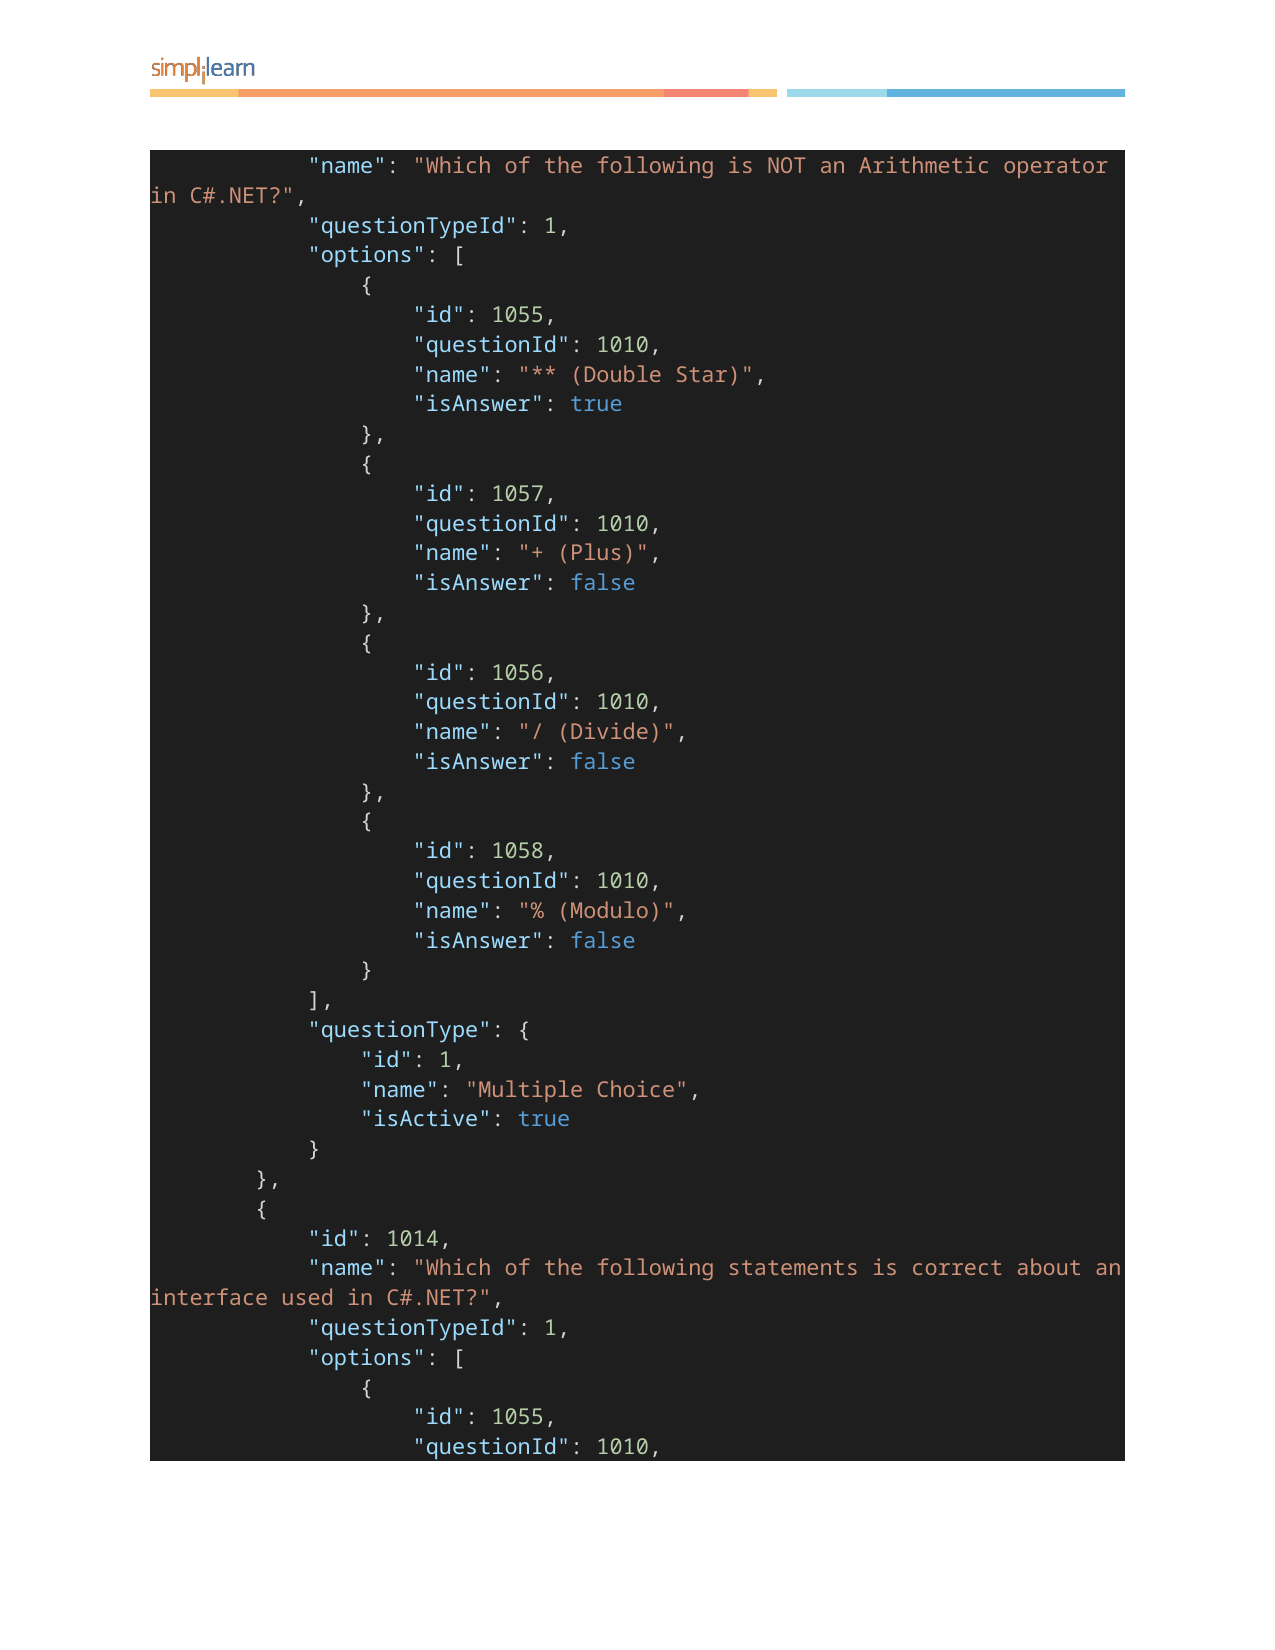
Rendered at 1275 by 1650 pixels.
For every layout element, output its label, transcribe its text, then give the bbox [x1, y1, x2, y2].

text "id": 1058, [150, 835, 1125, 865]
text "isAnswer": false [150, 746, 1125, 776]
text ], [150, 984, 1125, 1014]
text "isActive": true [150, 1103, 1125, 1133]
text } [150, 1133, 1125, 1163]
text "name": "/ (Divide)", [150, 716, 1125, 746]
picture [150, 52, 1125, 97]
text "name": "% (Modulo)", [150, 895, 1125, 924]
text "name": "** (Double Star)", [150, 358, 1125, 388]
text "isAnswer": true [150, 388, 1125, 418]
text "id": 1056, [150, 656, 1125, 686]
text "options": [ [150, 239, 1125, 269]
text "id": 1057, [150, 478, 1125, 507]
text "questionTypeId": 1, [150, 1312, 1125, 1342]
text }, [150, 1163, 1125, 1193]
text "questionType": { [150, 1014, 1125, 1044]
text "id": 1055, [150, 299, 1125, 329]
text "questionId": 1010, [150, 865, 1125, 895]
text "options": [ [150, 1342, 1125, 1371]
text "questionId": 1010, [150, 507, 1125, 537]
text { [150, 1193, 1125, 1222]
text "questionTypeId": 1, [150, 209, 1125, 239]
text "questionId": 1010, [150, 1431, 1125, 1461]
text { [150, 1371, 1125, 1401]
text }, [150, 418, 1125, 448]
text "id": 1, [150, 1044, 1125, 1073]
text { [150, 448, 1125, 478]
text "id": 1014, [150, 1222, 1125, 1252]
text { [150, 805, 1125, 835]
text }, [150, 597, 1125, 627]
text "questionId": 1010, [150, 329, 1125, 358]
text "name": "+ (Plus)", [150, 537, 1125, 567]
text { [150, 627, 1125, 656]
text { [150, 269, 1125, 299]
text "questionId": 1010, [150, 686, 1125, 716]
text "id": 1055, [150, 1401, 1125, 1431]
text "name": "Which of the following statements is correct about an interface used in C#.NET?", [150, 1252, 1125, 1312]
text "isAnswer": false [150, 567, 1125, 597]
text } [150, 954, 1125, 984]
text "name": "Which of the following is NOT an Arithmetic operator in C#.NET?", [150, 150, 1125, 209]
text "isAnswer": false [150, 924, 1125, 954]
text "name": "Multiple Choice", [150, 1073, 1125, 1103]
text }, [150, 776, 1125, 805]
